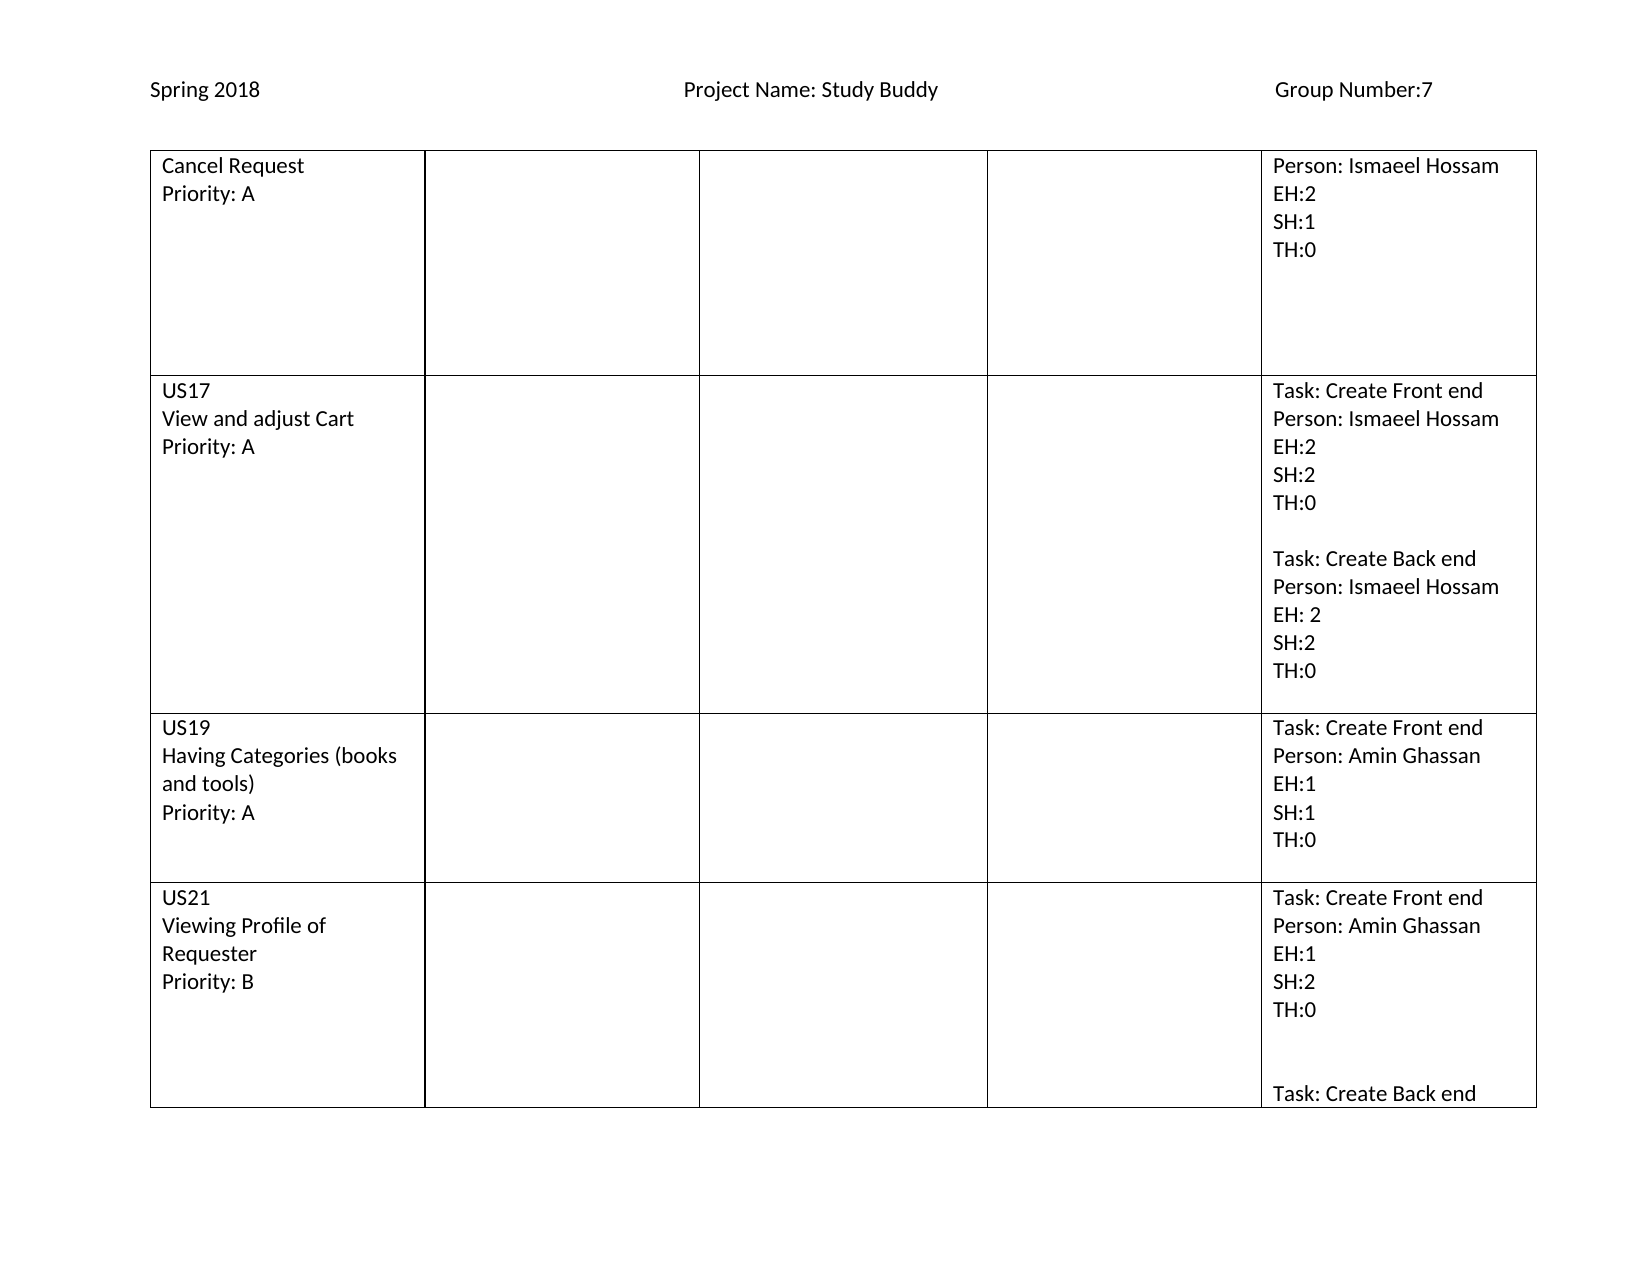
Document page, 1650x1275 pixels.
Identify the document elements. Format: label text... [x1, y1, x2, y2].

table_cell Task: Create Front end Person: Amin Ghassan EH:1 SH:2 TH:0 Task: Create Back end Person: Moaz Alaa EH:2 SH:2 TH:0 [1262, 883, 1536, 1107]
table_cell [151, 151, 424, 375]
table_cell [988, 883, 1261, 1107]
table_cell [426, 714, 699, 882]
table_cell [988, 714, 1261, 882]
table_cell US17 View and adjust Cart Priority: A [151, 376, 424, 712]
table_cell US21 Viewing Profile of Requester Priority: B [151, 883, 424, 1107]
table_cell [700, 714, 987, 882]
table_cell [700, 376, 987, 712]
table_cell [700, 883, 987, 1107]
table_cell US19 Having Categories (books and tools) Priority: A [151, 714, 424, 882]
table_cell Task: Create Front end Person: Amin Ghassan EH:1 SH:1 TH:0 [1262, 714, 1536, 882]
table_cell [426, 883, 699, 1107]
table_cell [426, 376, 699, 712]
table_cell [988, 151, 1261, 375]
table_cell Task: Create Front end Person: Ismaeel Hossam EH:2 SH:2 TH:0 Task: Create Back end Person: Ismaeel Hossam EH: 2 SH:2 TH:0 [1262, 376, 1536, 712]
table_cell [1262, 151, 1536, 375]
table_cell [700, 151, 987, 375]
table_cell [426, 151, 699, 375]
table_cell [988, 376, 1261, 712]
